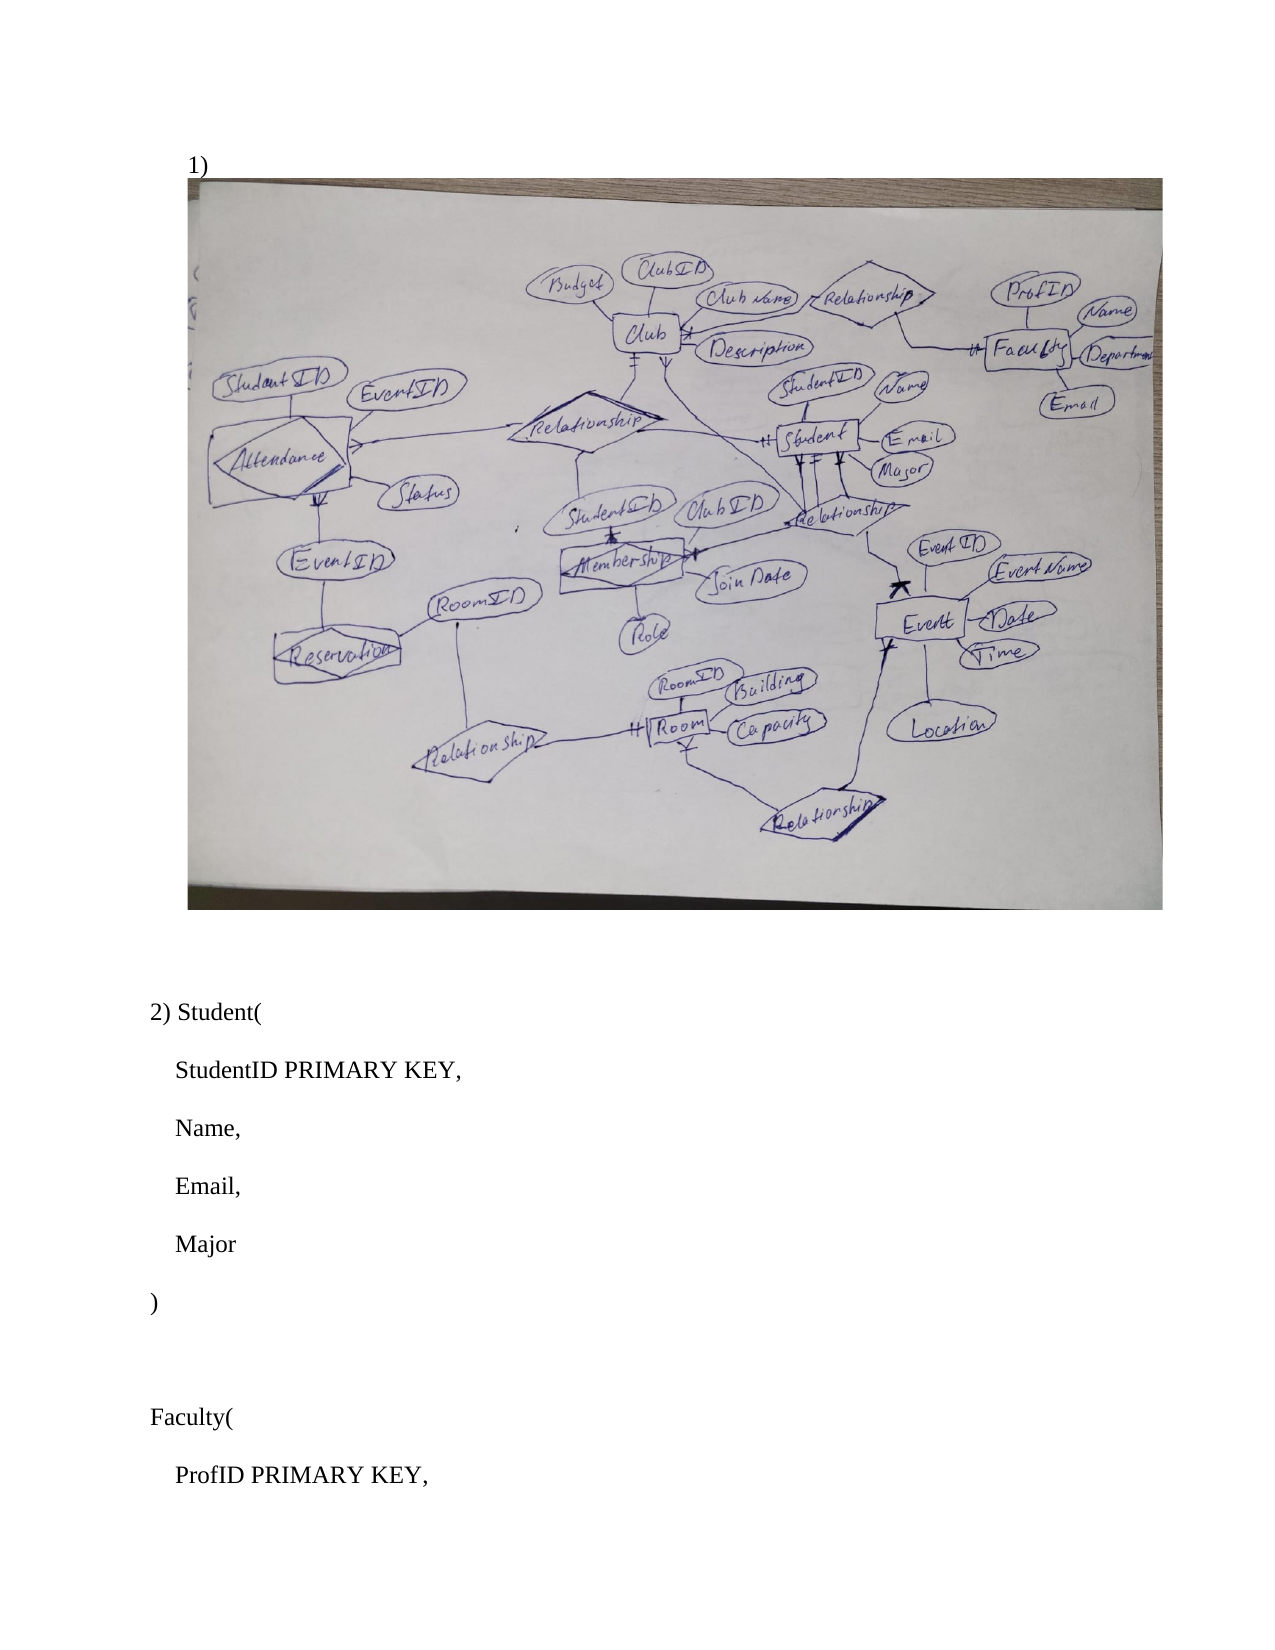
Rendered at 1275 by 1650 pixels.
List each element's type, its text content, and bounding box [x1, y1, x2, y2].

text Email, [150, 1171, 1125, 1199]
text Major [150, 1229, 1125, 1257]
text Faculty( [150, 1402, 1125, 1431]
picture [187, 178, 1163, 910]
text StudentID PRIMARY KEY, [150, 1055, 1125, 1084]
text Name, [150, 1113, 1125, 1142]
text ProfID PRIMARY KEY, [150, 1460, 1125, 1489]
text 2) Student( [150, 997, 1125, 1026]
text ) [150, 1287, 1125, 1315]
text 1) [187, 150, 1125, 178]
